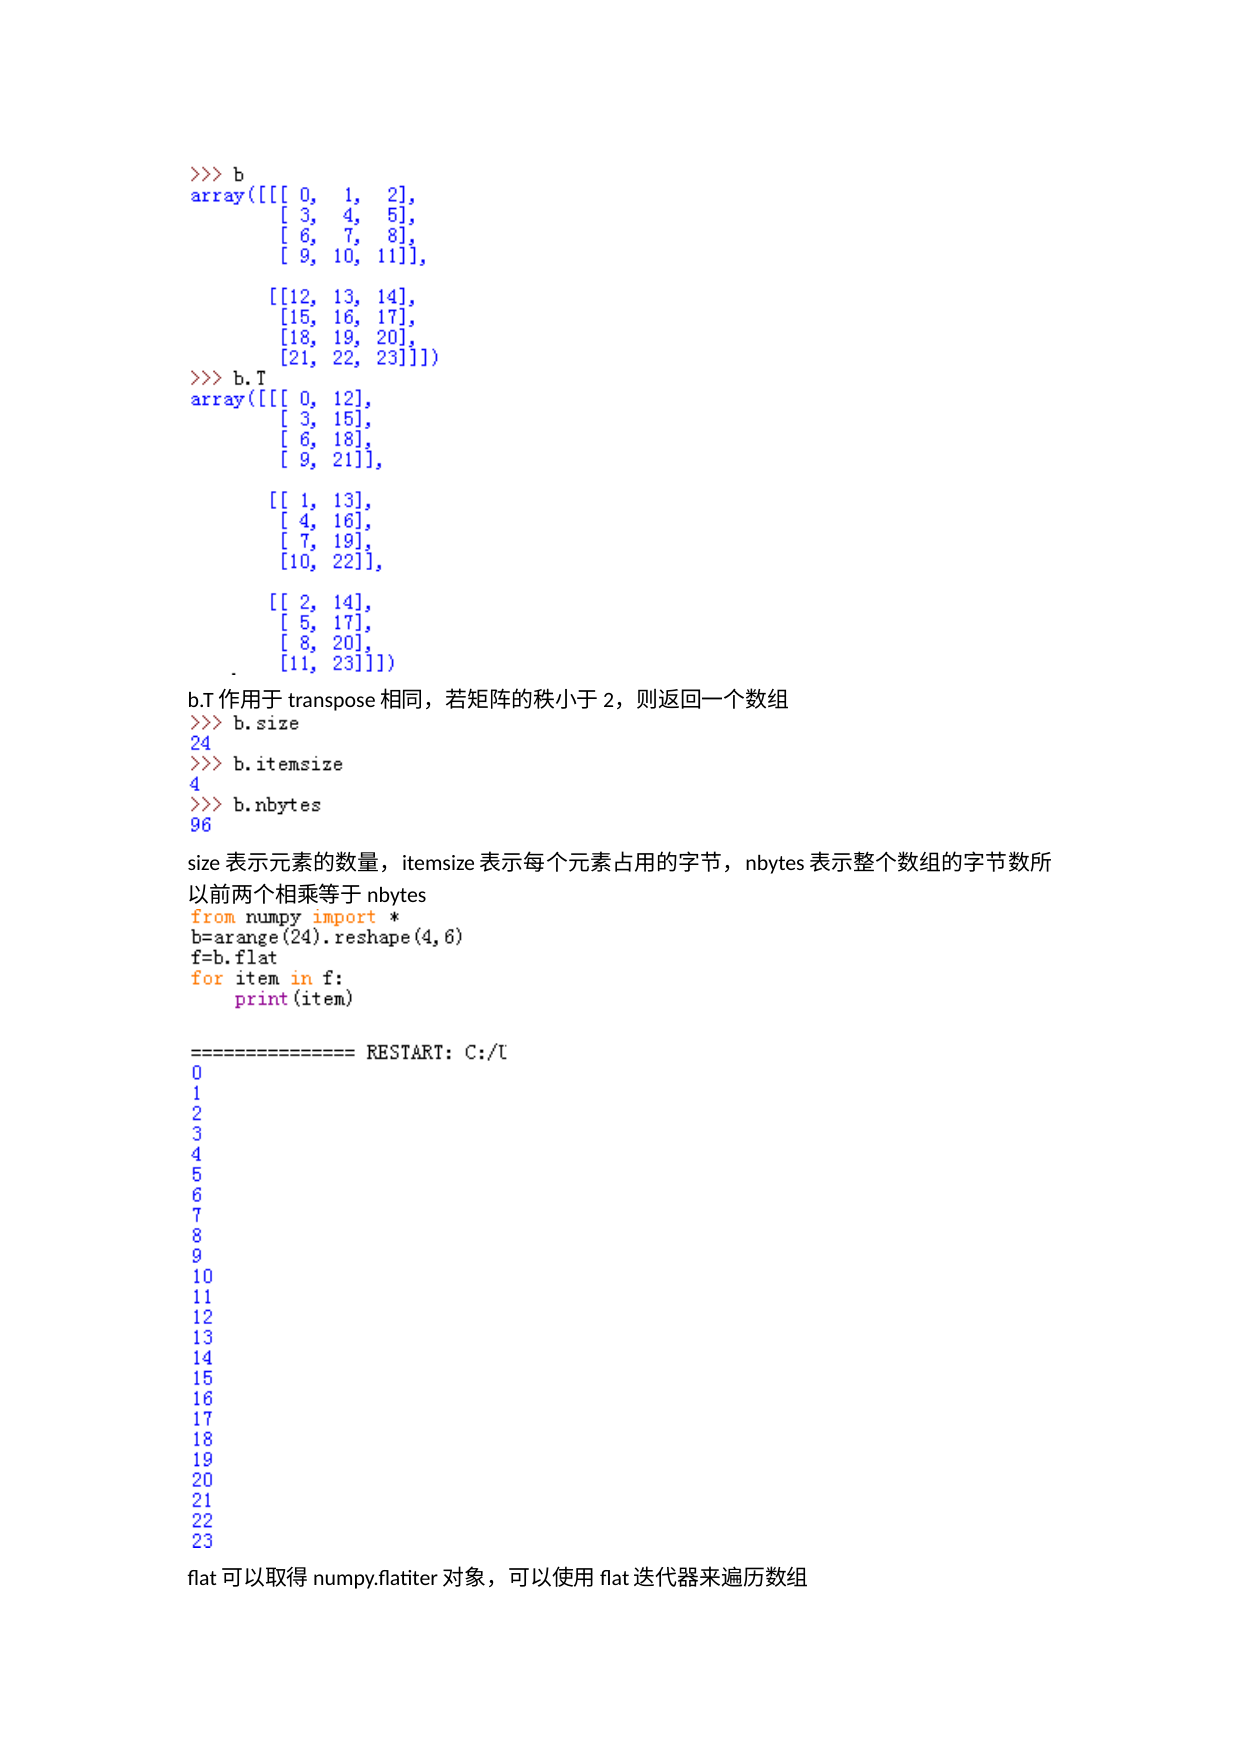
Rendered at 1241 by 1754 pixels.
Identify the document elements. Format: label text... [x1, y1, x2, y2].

picture [187, 1039, 507, 1548]
picture [187, 714, 394, 835]
text b.T作用于transpose相同，若矩阵的秩小于2，则返回一个数组 [187, 682, 1053, 714]
picture [187, 162, 522, 675]
text size表示元素的数量，itemsize表示每个元素占用的字节，nbytes表示整个数组的字节数所以前两个相乘等于nbytes [187, 844, 1053, 909]
text flat可以取得numpy.flatiter对象，可以使用flat迭代器来遍历数组 [187, 1559, 1053, 1592]
picture [187, 909, 532, 1010]
